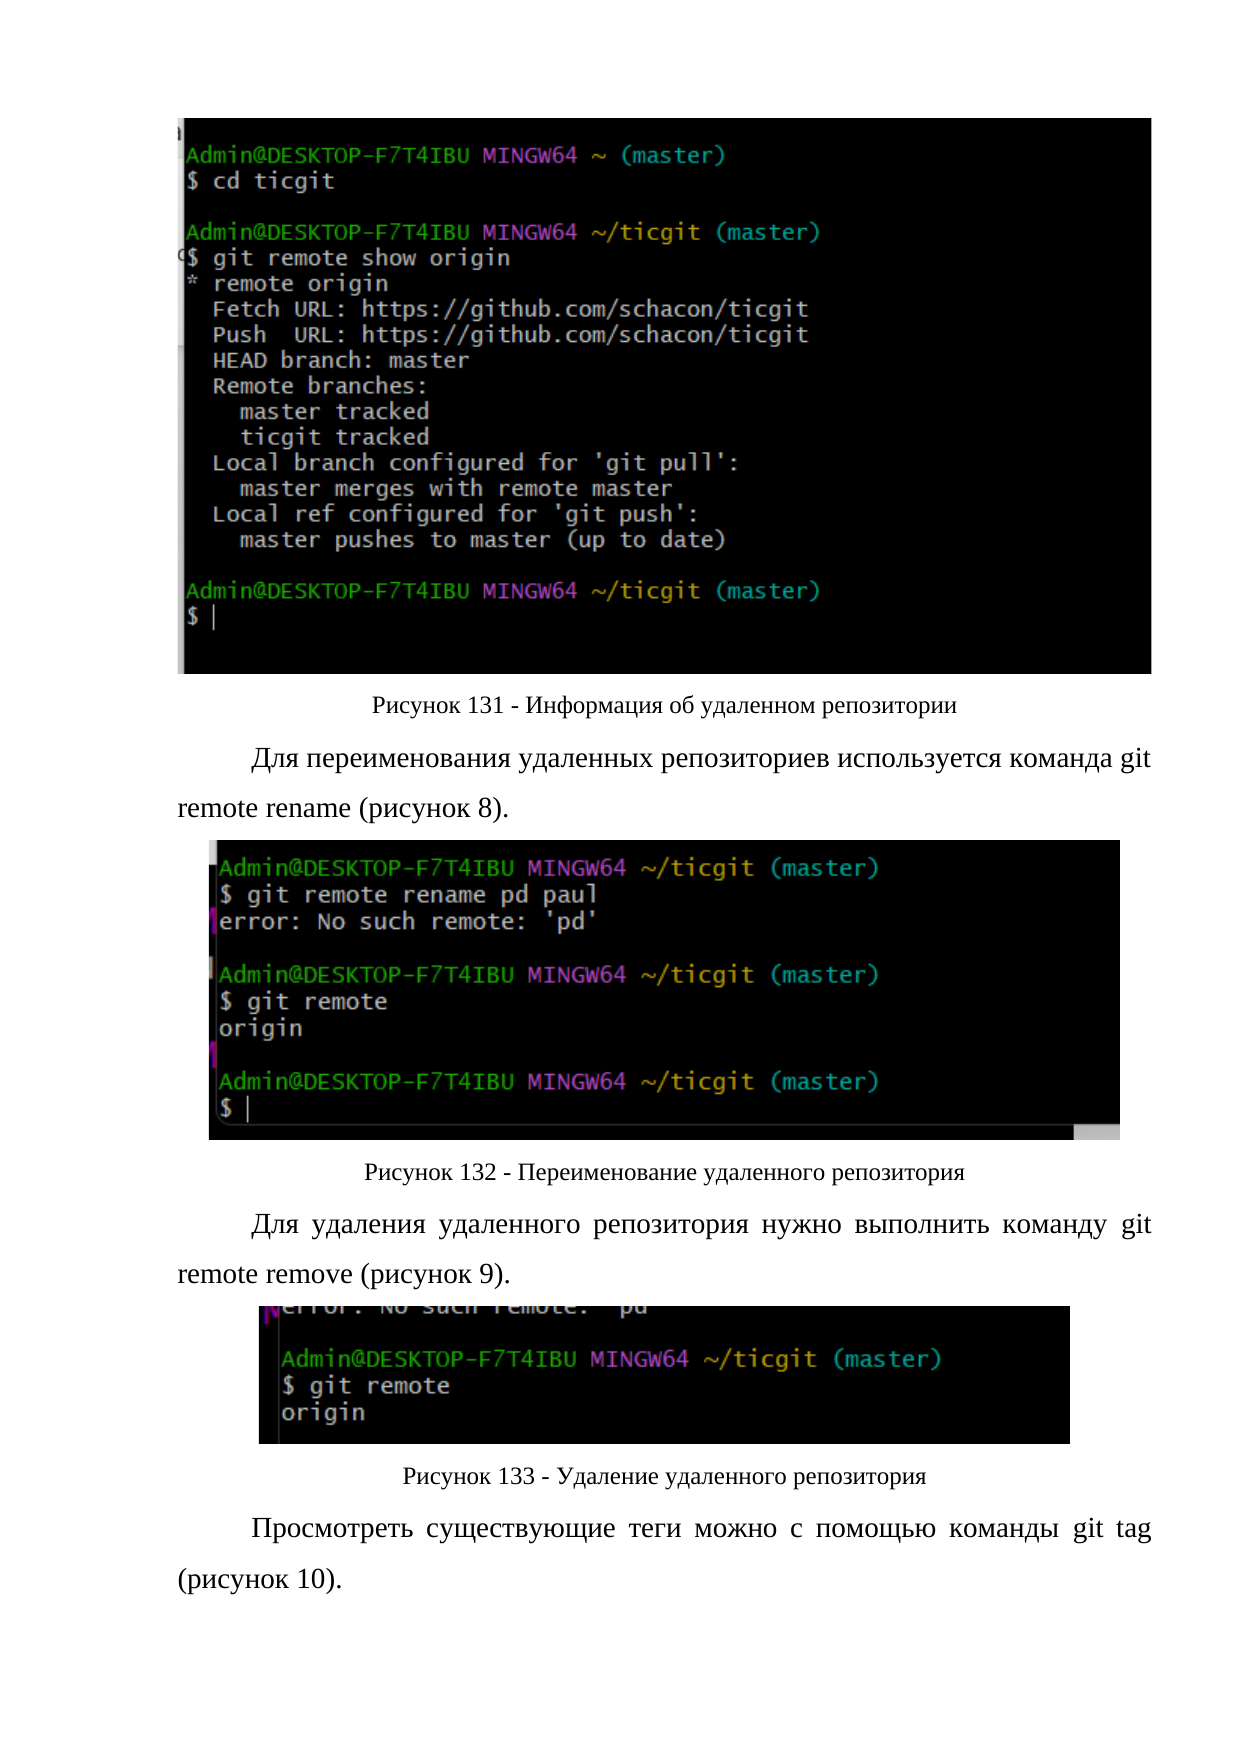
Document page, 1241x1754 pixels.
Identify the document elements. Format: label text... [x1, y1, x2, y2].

text Просмотреть существующие теги можно с помощью команды git tag (рисунок 10). [177, 1510, 1152, 1594]
text Для удаления удаленного репозитория нужно выполнить команду git remote remove (рисунок 9). [177, 1206, 1152, 1290]
text Рисунок 131 - Информация об удаленном репозитории [177, 690, 1152, 719]
text Рисунок 132 - Переименование удаленного репозитория [177, 1157, 1152, 1185]
picture [258, 1306, 1070, 1444]
picture [177, 118, 1152, 674]
text Рисунок 133 - Удаление удаленного репозитория [177, 1461, 1152, 1489]
text Для переименования удаленных репозиториев используется команда git remote rename (рисунок 8). [177, 740, 1152, 824]
picture [208, 840, 1120, 1140]
